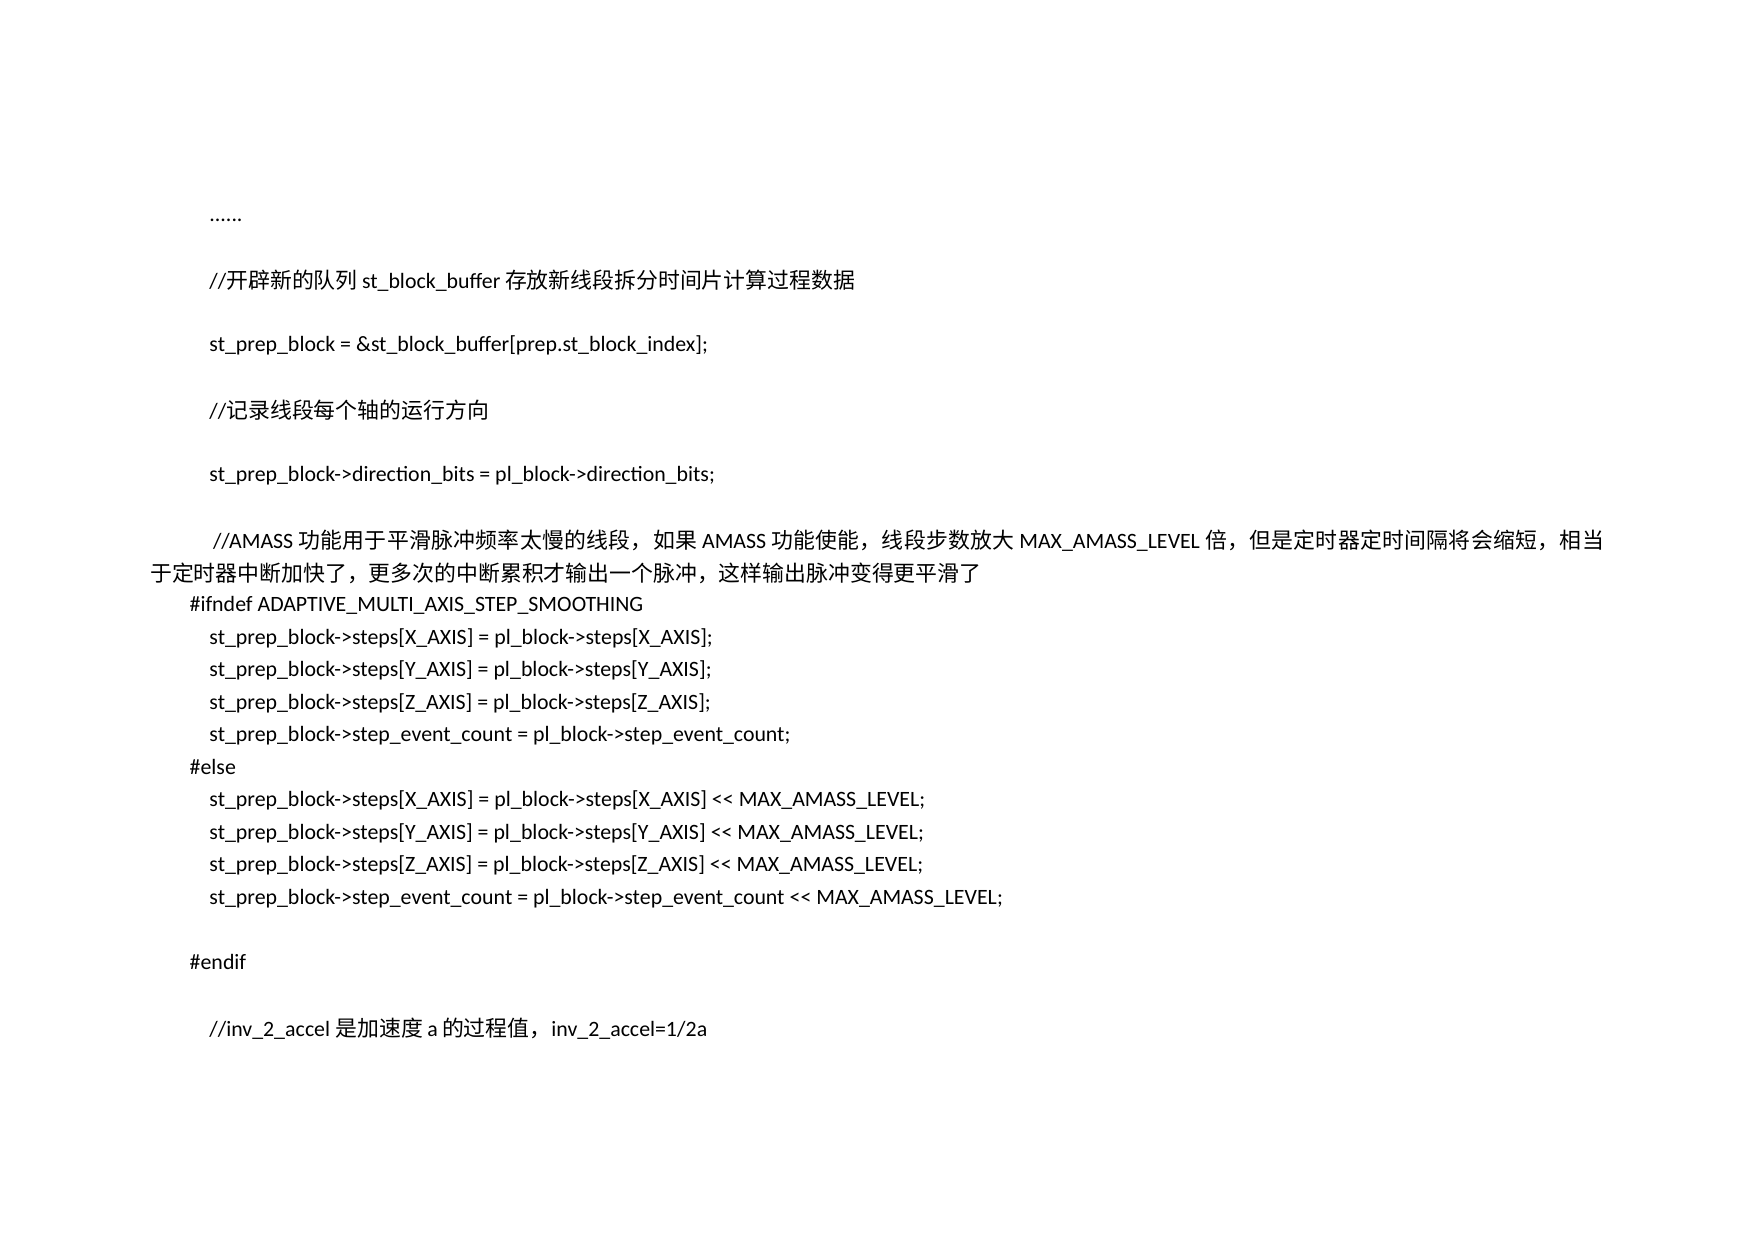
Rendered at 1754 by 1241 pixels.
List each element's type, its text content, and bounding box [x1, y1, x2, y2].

text st_prep_block->step_event_count = pl_block->step_event_count; [150, 718, 1604, 750]
text st_prep_block->steps[Z_AXIS] = pl_block->steps[Z_AXIS] << MAX_AMASS_LEVEL; [150, 848, 1604, 880]
text #ifndef ADAPTIVE_MULTI_AXIS_STEP_SMOOTHING [150, 588, 1604, 620]
text #endif [150, 945, 1604, 978]
text st_prep_block->steps[X_AXIS] = pl_block->steps[X_AXIS] << MAX_AMASS_LEVEL; [150, 783, 1604, 815]
text st_prep_block->step_event_count = pl_block->step_event_count << MAX_AMASS_LEVEL; [150, 880, 1604, 913]
text st_prep_block->steps[Y_AXIS] = pl_block->steps[Y_AXIS] << MAX_AMASS_LEVEL; [150, 815, 1604, 848]
text st_prep_block->steps[Z_AXIS] = pl_block->steps[Z_AXIS]; [150, 685, 1604, 718]
text //AMASS功能用于平滑脉冲频率太慢的线段，如果AMASS功能使能，线段步数放大MAX_AMASS_LEVEL倍，但是定时器定时间隔将会缩短，相当于定时器中断加快了，更多次的中断累积才输出一个脉冲，这样输出脉冲变得更平滑了 [150, 523, 1604, 588]
text st_prep_block = &st_block_buffer[prep.st_block_index]; [150, 328, 1604, 360]
text //inv_2_accel 是加速度a的过程值，inv_2_accel=1/2a [150, 1010, 1604, 1043]
text #else [150, 750, 1604, 783]
text ...... [150, 198, 1604, 230]
text st_prep_block->steps[Y_AXIS] = pl_block->steps[Y_AXIS]; [150, 653, 1604, 685]
text //开辟新的队列st_block_buffer存放新线段拆分时间片计算过程数据 [150, 263, 1604, 295]
text st_prep_block->direction_bits = pl_block->direction_bits; [150, 458, 1604, 490]
text st_prep_block->steps[X_AXIS] = pl_block->steps[X_AXIS]; [150, 620, 1604, 653]
text //记录线段每个轴的运行方向 [150, 393, 1604, 425]
